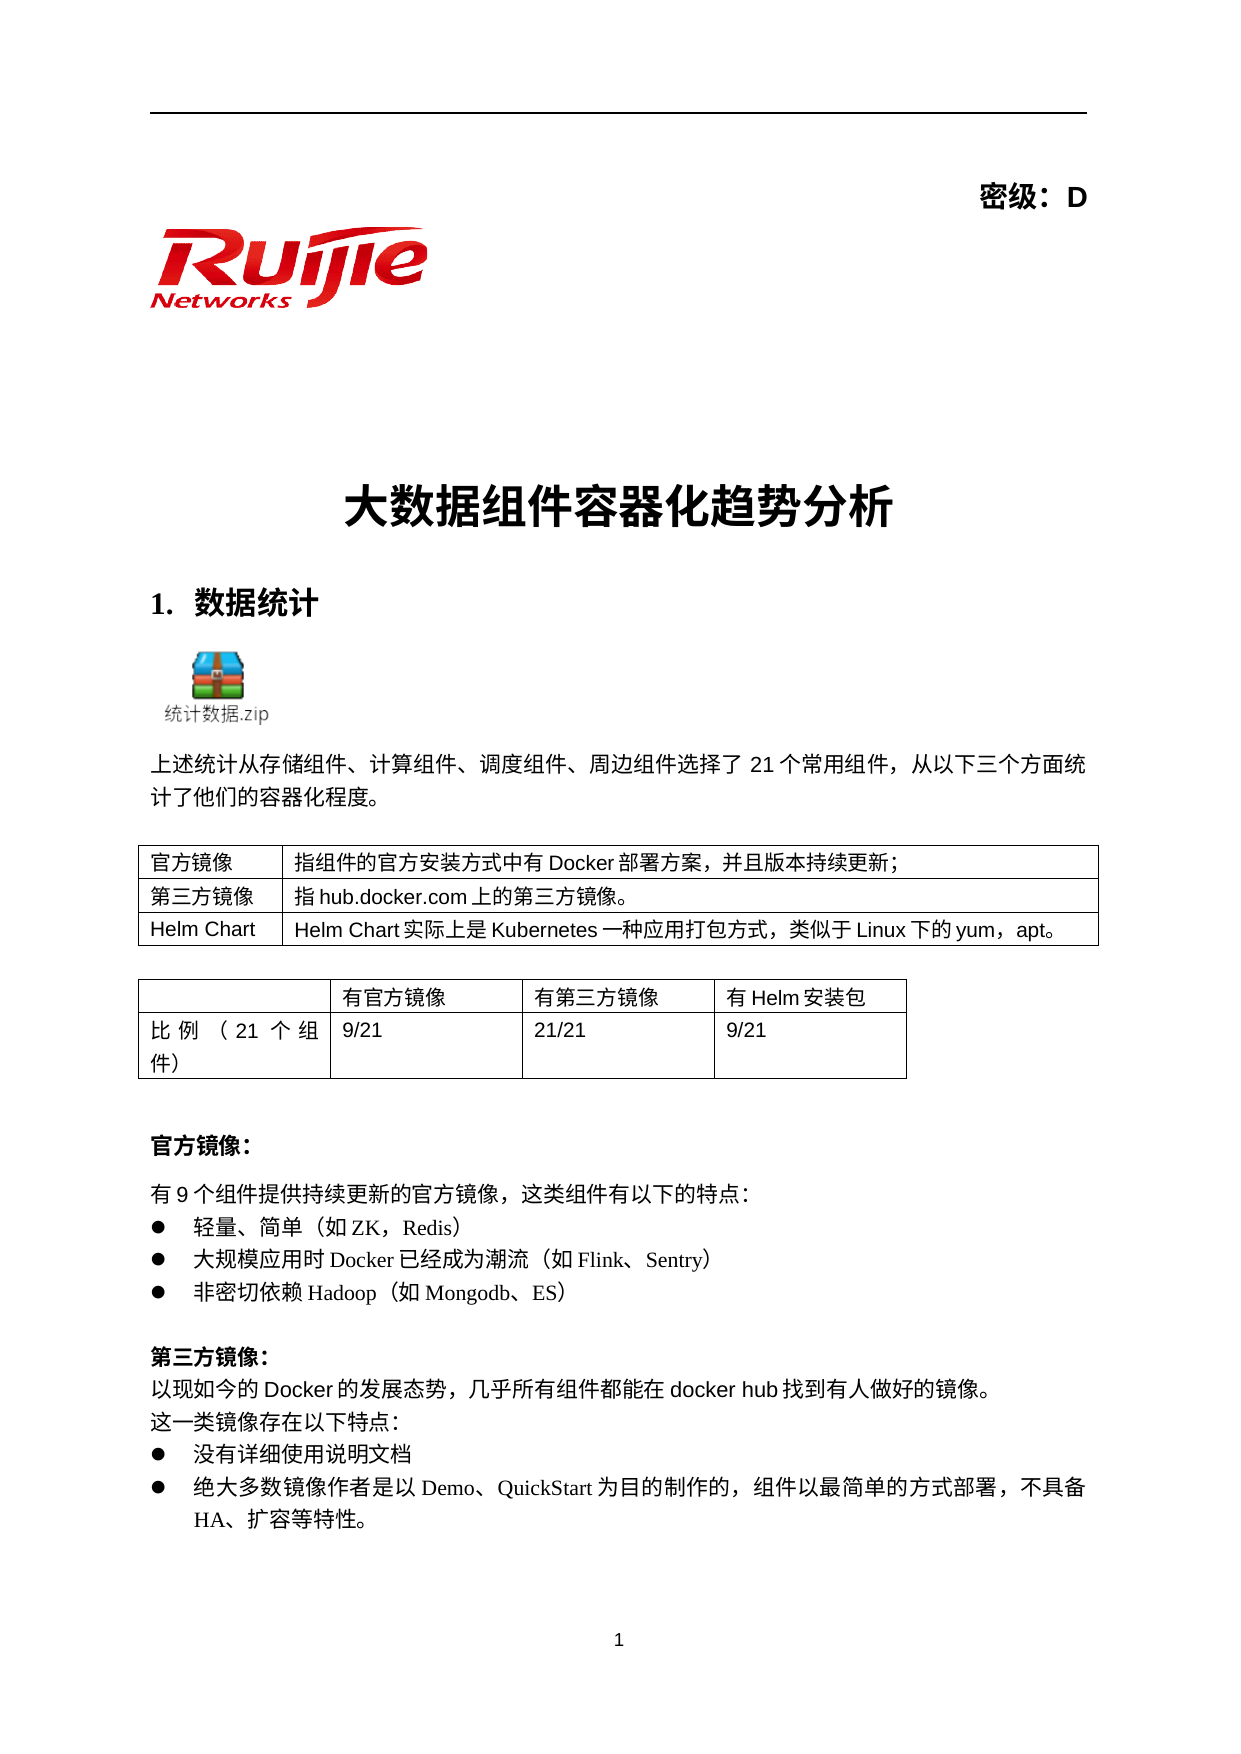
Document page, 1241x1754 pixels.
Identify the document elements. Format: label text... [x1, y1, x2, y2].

table_header 有官方镜像 [331, 980, 522, 1012]
table_header 有第三方镜像 [523, 980, 714, 1012]
picture [150, 227, 428, 308]
table_cell 指hub.docker.com上的第三方镜像。 [283, 879, 1098, 912]
text 这一类镜像存在以下特点： [150, 1404, 1087, 1437]
table_cell Helm Chart [139, 913, 282, 945]
table_cell 9/21 [715, 1013, 906, 1078]
table_header [139, 980, 330, 1012]
list 非密切依赖Hadoop（如Mongodb、ES） [150, 1274, 1087, 1307]
text 以现如今的Docker的发展态势，几乎所有组件都能在docker hub找到有人做好的镜像。 [150, 1372, 1087, 1404]
table_header 官方镜像 [139, 846, 282, 878]
text 大数据组件容器化趋势分析 [150, 454, 1087, 552]
text 密级：D [150, 162, 1087, 227]
table_cell 比例（21个组件） [139, 1013, 330, 1078]
table_cell 9/21 [331, 1013, 522, 1078]
text 上述统计从存储组件、计算组件、调度组件、周边组件选择了21个常用组件，从以下三个方面统计了他们的容器化程度。 [150, 747, 1087, 812]
table_cell 21/21 [523, 1013, 714, 1078]
list 绝大多数镜像作者是以Demo、QuickStart为目的制作的，组件以最简单的方式部署，不具备HA、扩容等特性。 [150, 1469, 1087, 1534]
list 没有详细使用说明文档 [150, 1437, 1087, 1469]
subtitle 数据统计 [150, 568, 1087, 633]
text 第三方镜像： [150, 1339, 1087, 1372]
text 有9个组件提供持续更新的官方镜像，这类组件有以下的特点： [150, 1177, 1087, 1209]
list 轻量、简单（如ZK，Redis） [150, 1209, 1087, 1242]
table_cell Helm Chart实际上是Kubernetes一种应用打包方式，类似于Linux下的yum，apt。 [283, 913, 1098, 945]
table_header 指组件的官方安装方式中有Docker部署方案，并且版本持续更新； [283, 846, 1098, 878]
text 官方镜像： [150, 1112, 1087, 1177]
table_cell 第三方镜像 [139, 879, 282, 912]
table_header 有Helm安装包 [715, 980, 906, 1012]
list 大规模应用时Docker已经成为潮流（如Flink、Sentry） [150, 1242, 1087, 1274]
